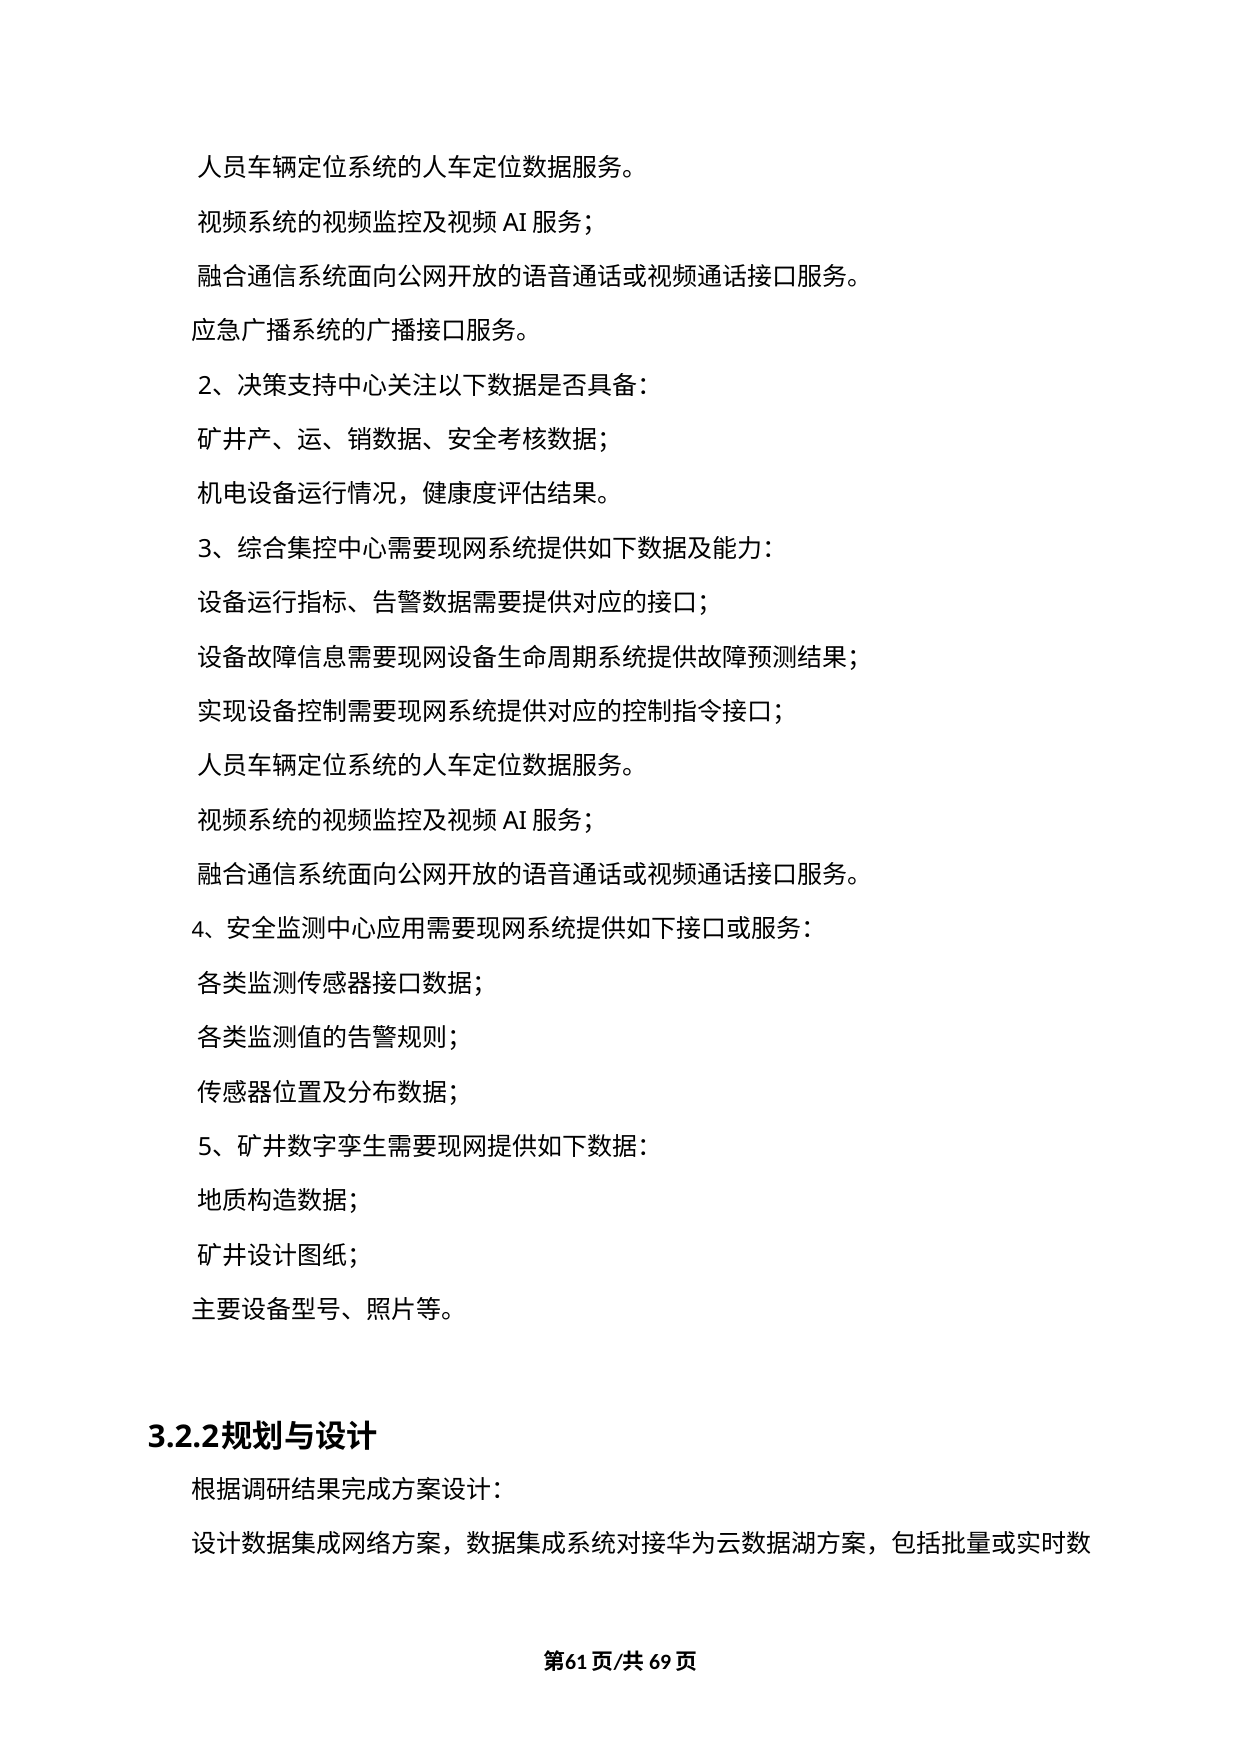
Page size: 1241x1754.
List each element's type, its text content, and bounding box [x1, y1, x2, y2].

text 各类监测值的告警规则； [148, 1018, 1093, 1054]
text 人员车辆定位系统的人车定位数据服务。 [148, 746, 1093, 782]
text 应急广播系统的广播接口服务。 [148, 311, 1093, 347]
text 地质构造数据； [148, 1181, 1093, 1217]
text 实现设备控制需要现网系统提供对应的控制指令接口； [148, 691, 1093, 728]
subtitle 规划与设计 [148, 1412, 1093, 1457]
text 机电设备运行情况，健康度评估结果。 [148, 474, 1093, 510]
text 主要设备型号、照片等。 [148, 1289, 1093, 1326]
text 人员车辆定位系统的人车定位数据服务。 [148, 148, 1093, 184]
text 融合通信系统面向公网开放的语音通话或视频通话接口服务。 [148, 256, 1093, 293]
text 根据调研结果完成方案设计： [148, 1469, 1093, 1506]
text 设备故障信息需要现网设备生命周期系统提供故障预测结果； [148, 637, 1093, 673]
text 5、矿井数字孪生需要现网提供如下数据： [148, 1126, 1093, 1163]
text 融合通信系统面向公网开放的语音通话或视频通话接口服务。 [148, 854, 1093, 891]
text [148, 1524, 1093, 1560]
text 各类监测传感器接口数据； [148, 963, 1093, 999]
text 矿井设计图纸； [148, 1235, 1093, 1271]
text 设备运行指标、告警数据需要提供对应的接口； [148, 583, 1093, 619]
text 3、综合集控中心需要现网系统提供如下数据及能力： [148, 528, 1093, 564]
text 视频系统的视频监控及视频AI服务； [148, 202, 1093, 238]
text 2、决策支持中心关注以下数据是否具备： [148, 365, 1093, 401]
text 传感器位置及分布数据； [148, 1072, 1093, 1108]
text 矿井产、运、销数据、安全考核数据； [148, 419, 1093, 456]
text 视频系统的视频监控及视频AI服务； [148, 800, 1093, 836]
text 4、安全监测中心应用需要现网系统提供如下接口或服务： [148, 909, 1093, 945]
